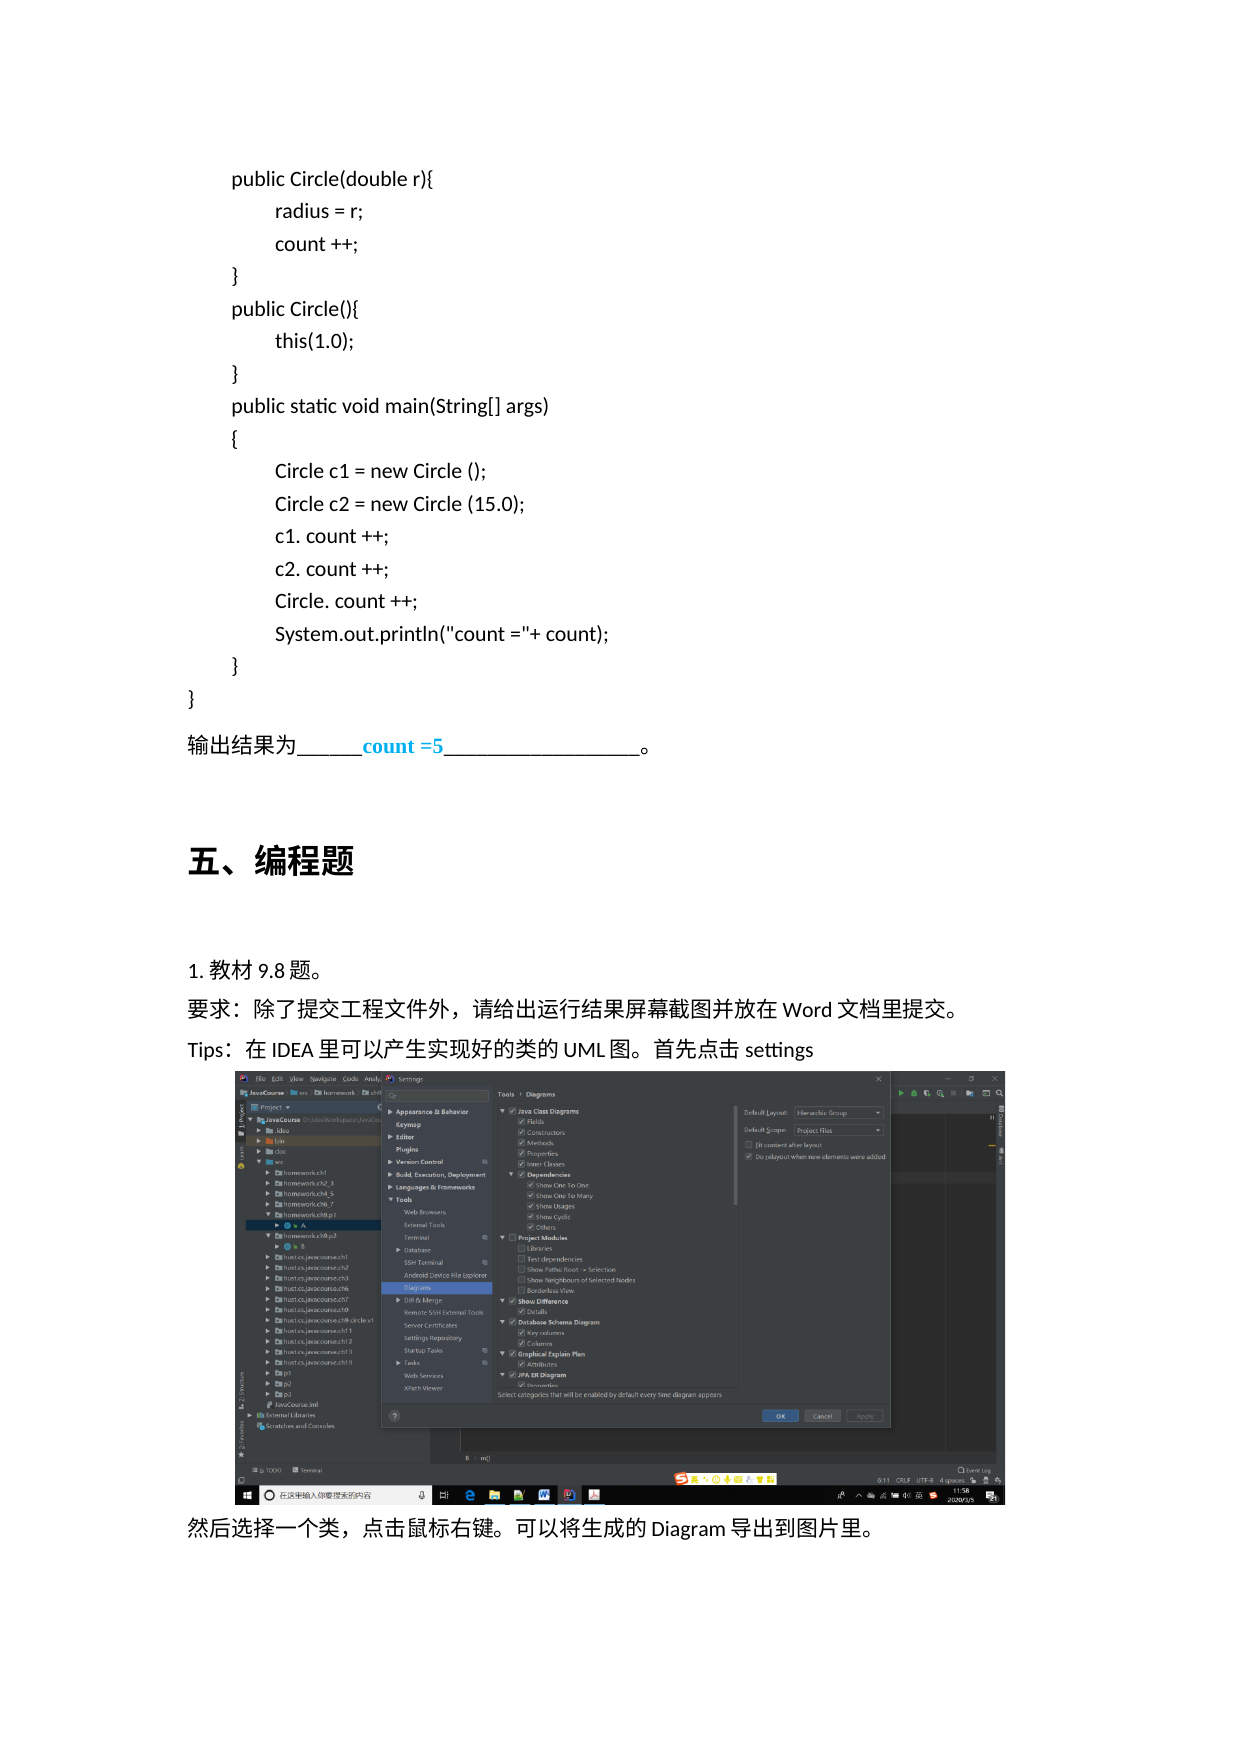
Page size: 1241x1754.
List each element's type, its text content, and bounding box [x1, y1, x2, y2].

text this(1.0); [187, 324, 1053, 357]
text c2. count ++; [187, 552, 1053, 584]
text } [187, 357, 1053, 389]
list Tips：在IDEA里可以产生实现好的类的UML图。首先点击settings [187, 1032, 1053, 1064]
picture [235, 1071, 1005, 1505]
list 1. 教材9.8题。 [187, 953, 1053, 984]
text radius = r; [187, 194, 1053, 227]
text Circle c2 = new Circle (15.0); [187, 487, 1053, 519]
text public Circle(double r){ [187, 162, 1053, 194]
text c1. count ++; [187, 519, 1053, 552]
list 要求：除了提交工程文件外，请给出运行结果屏幕截图并放在Word文档里提交。 [187, 992, 1053, 1024]
text Circle c1 = new Circle (); [187, 454, 1053, 487]
text System.out.println("count ="+ count); [187, 617, 1053, 649]
text { [187, 422, 1053, 454]
text 输出结果为______count =5__________________。 [187, 728, 1053, 759]
text } [187, 259, 1053, 292]
list 然后选择一个类，点击鼠标右键。可以将生成的Diagram导出到图片里。 [187, 1511, 1053, 1543]
text } [187, 649, 1053, 682]
text count ++; [187, 227, 1053, 259]
text public Circle(){ [187, 292, 1053, 324]
text public static void main(String[] args) [187, 389, 1053, 422]
text } [187, 682, 1053, 714]
text Circle. count ++; [187, 584, 1053, 617]
subtitle 五、编程题 [187, 826, 1053, 891]
